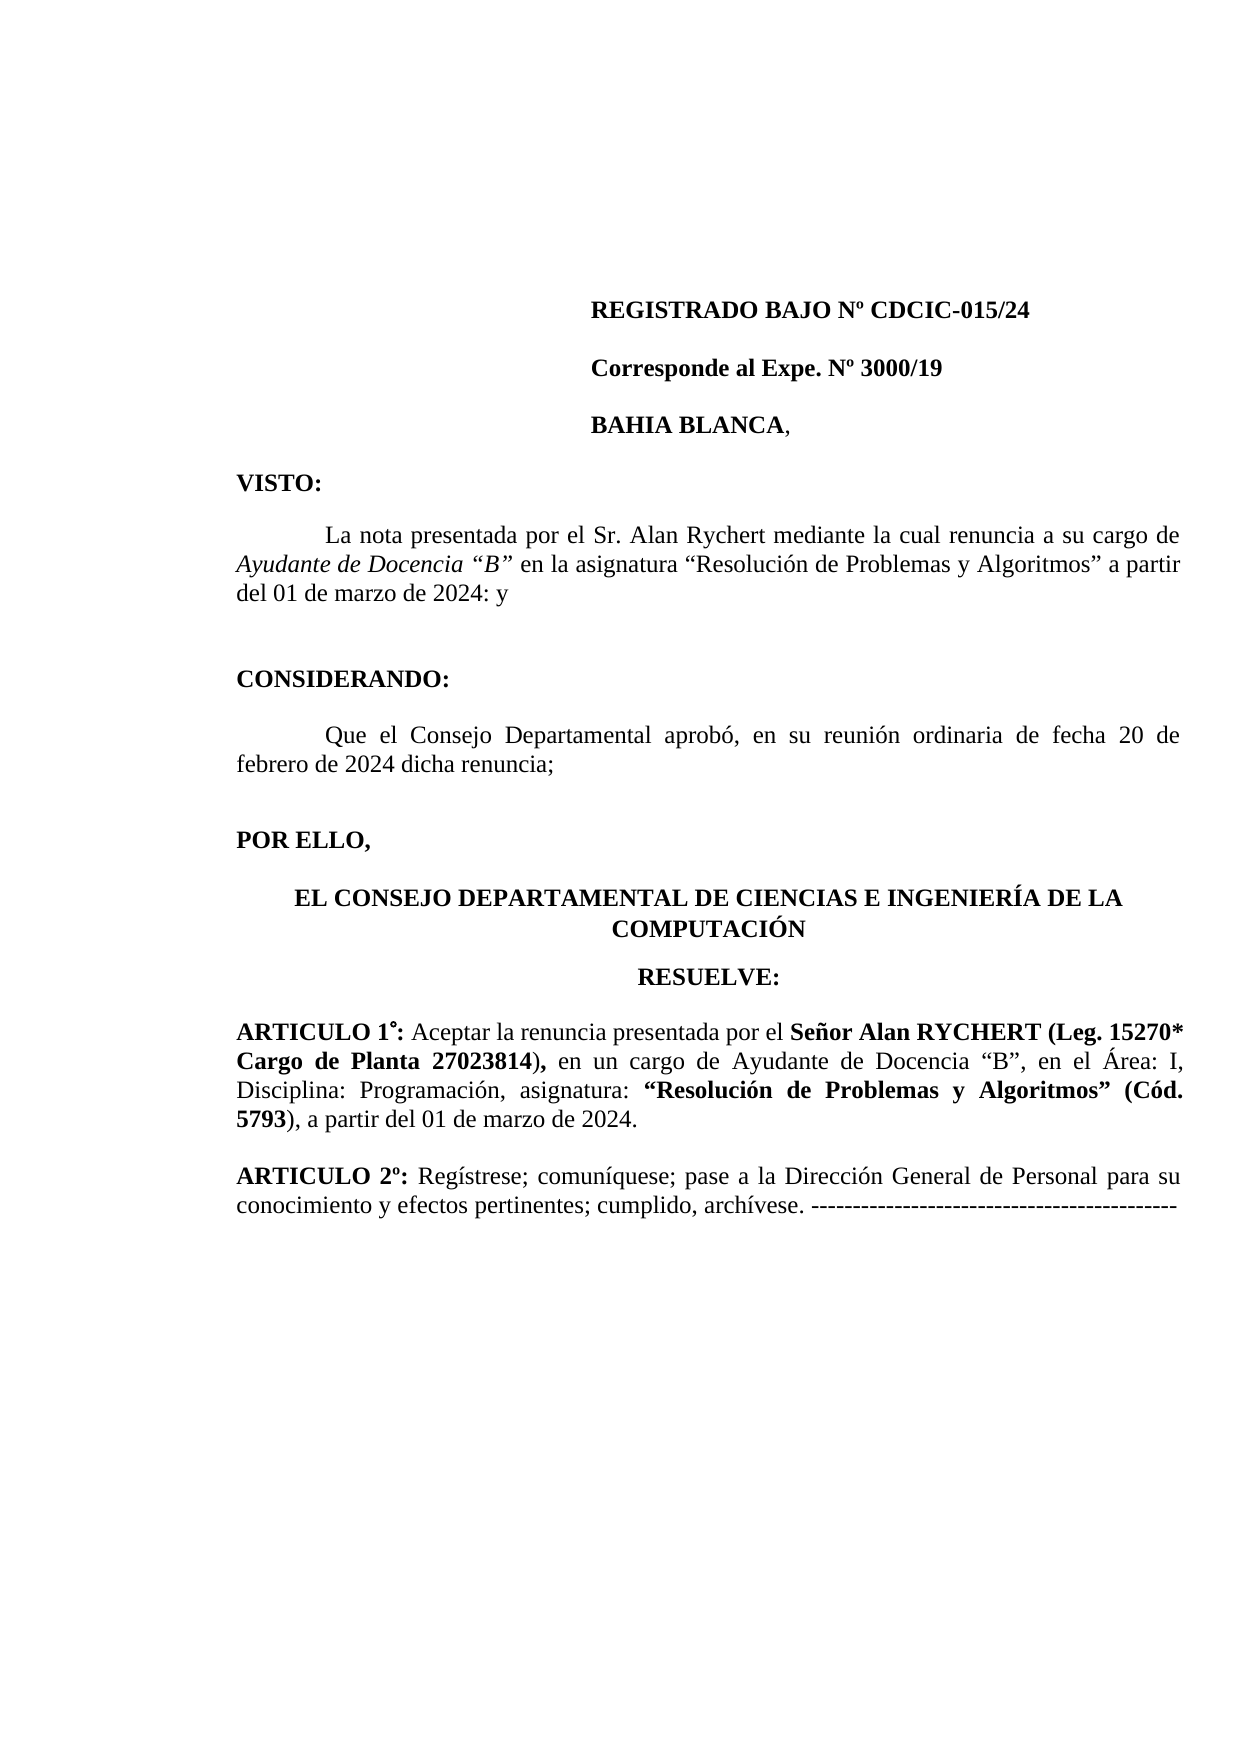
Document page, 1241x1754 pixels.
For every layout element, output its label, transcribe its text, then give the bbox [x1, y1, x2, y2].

text La nota presentada por el Sr. Alan Rychert mediante la cual renuncia a su cargo de Ayudante de Docencia “B” en la asignatura “Resolución de Problemas y Algoritmos” a partir del 01 de marzo de 2024: y [236, 521, 1181, 607]
text VISTO: [236, 468, 1181, 497]
text Que el Consejo Departamental aprobó, en su reunión ordinaria de fecha 20 de febrero de 2024 dicha renuncia; [236, 720, 1181, 778]
text ARTICULO 2º: Regístrese; comuníquese; pase a la Dirección General de Personal para su conocimiento y efectos pertinentes; cumplido, archívese. -------------------------------------------- [236, 1161, 1181, 1219]
text Corresponde al Expe. Nº 3000/19 [236, 353, 1181, 382]
text POR ELLO, [236, 825, 1181, 854]
text BAHIA BLANCA, [236, 410, 1181, 439]
text ARTICULO 1: Aceptar la renuncia presentada por el Señor Alan RYCHERT (Leg. 15270* Cargo de Planta 27023814), en un cargo de Ayudante de Docencia “B”, en el Área: I, Disciplina: Programación, asignatura: “Resolución de Problemas y Algoritmos” (Cód. 5793), a partir del 01 de marzo de 2024. [236, 1017, 1184, 1132]
text EL CONSEJO DEPARTAMENTAL DE CIENCIAS E INGENIERÍA DE LA COMPUTACIÓN [236, 883, 1181, 943]
text RESUELVE: [236, 962, 1181, 990]
subtitle REGISTRADO BAJO Nº CDCIC-015/24 [236, 295, 1181, 324]
text CONSIDERANDO: [236, 664, 1181, 693]
